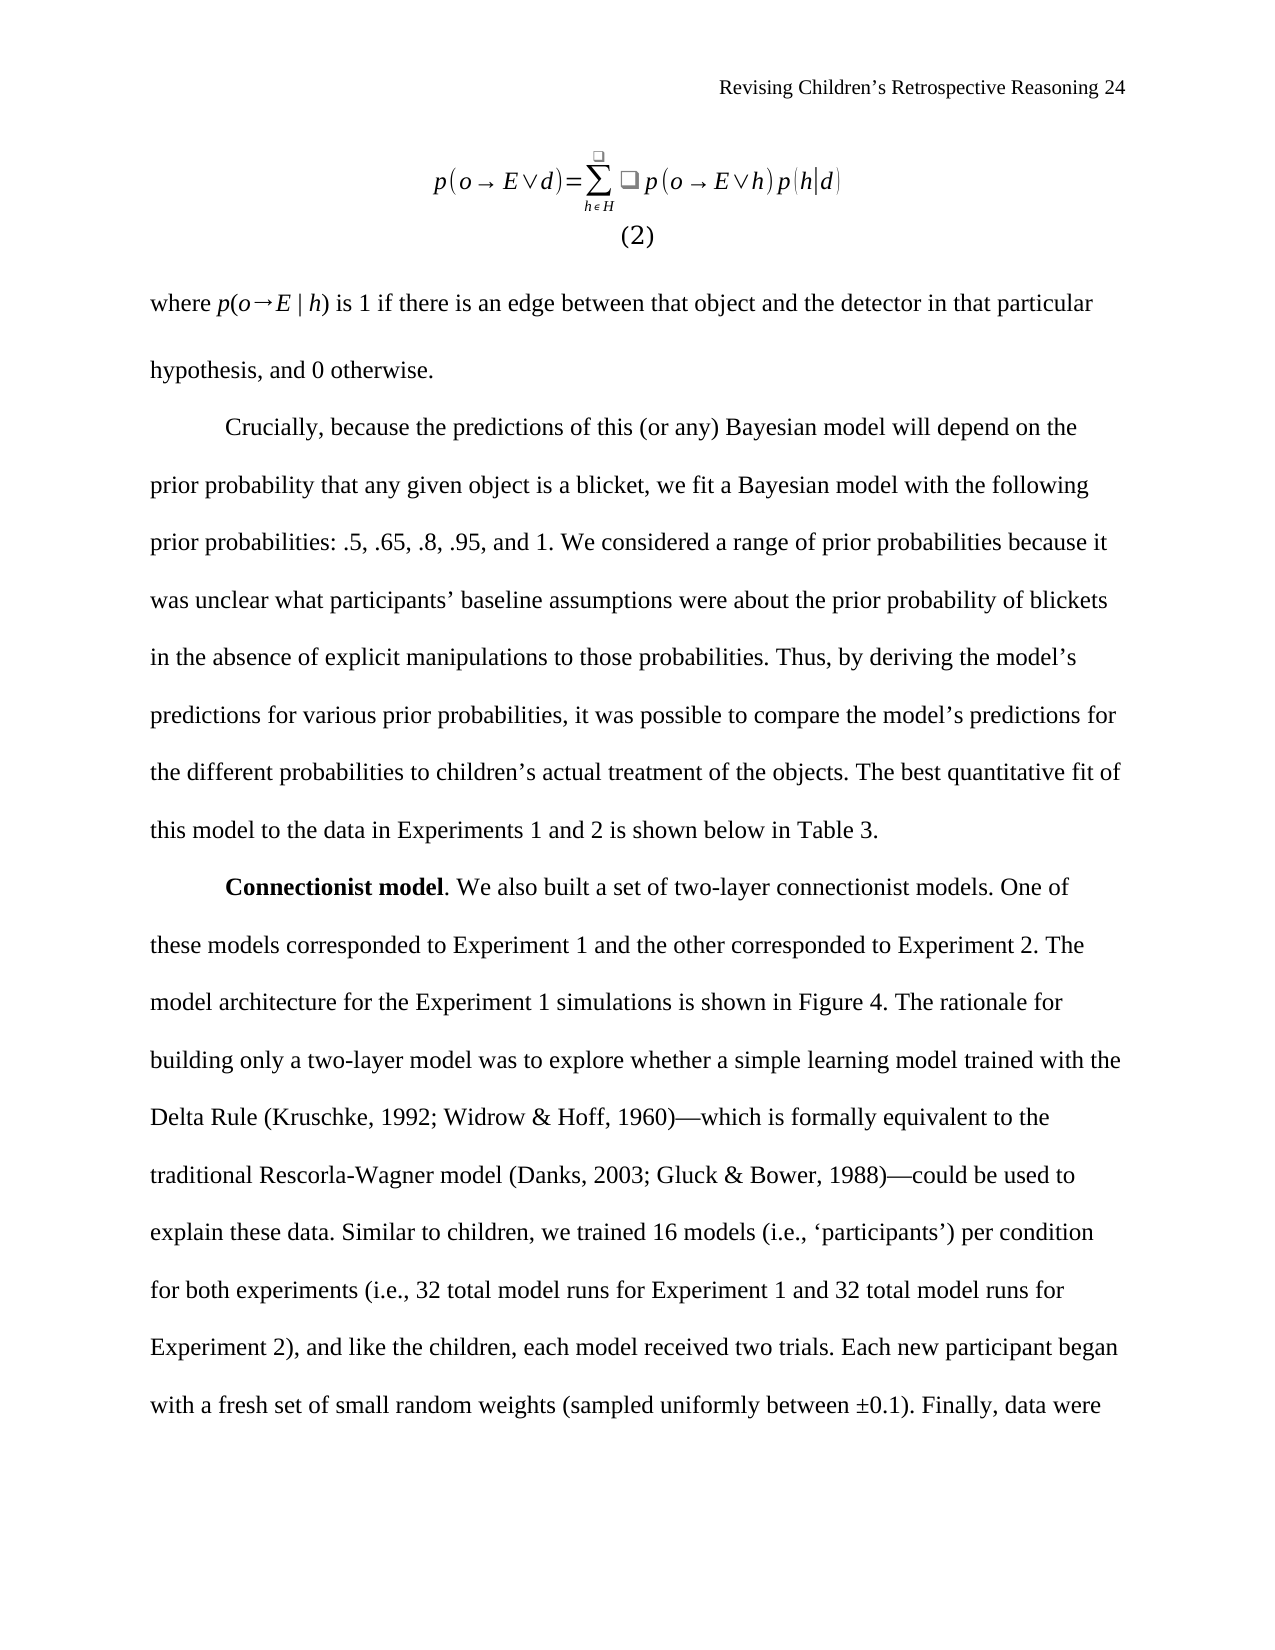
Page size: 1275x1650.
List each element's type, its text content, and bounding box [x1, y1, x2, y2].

text where p(o→E | h) is 1 if there is an edge between that object and the detector in that particular hypothesis, and 0 otherwise. [150, 275, 1125, 383]
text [150, 872, 1125, 1418]
text (2) [150, 152, 1125, 249]
text Crucially, because the predictions of this (or any) Bayesian model will depend on the prior probability that any given object is a blicket, we fit a Bayesian model with the following prior probabilities: .5, .65, .8, .95, and 1. We considered a range of prior probabilities because it was unclear what participants’ baseline assumptions were about the prior probability of blickets in the absence of explicit manipulations to those probabilities. Thus, by deriving the model’s predictions for various prior probabilities, it was possible to compare the model’s predictions for the different probabilities to children’s actual treatment of the objects. The best quantitative fit of this model to the data in Experiments 1 and 2 is shown below in Table 3. [150, 412, 1125, 843]
